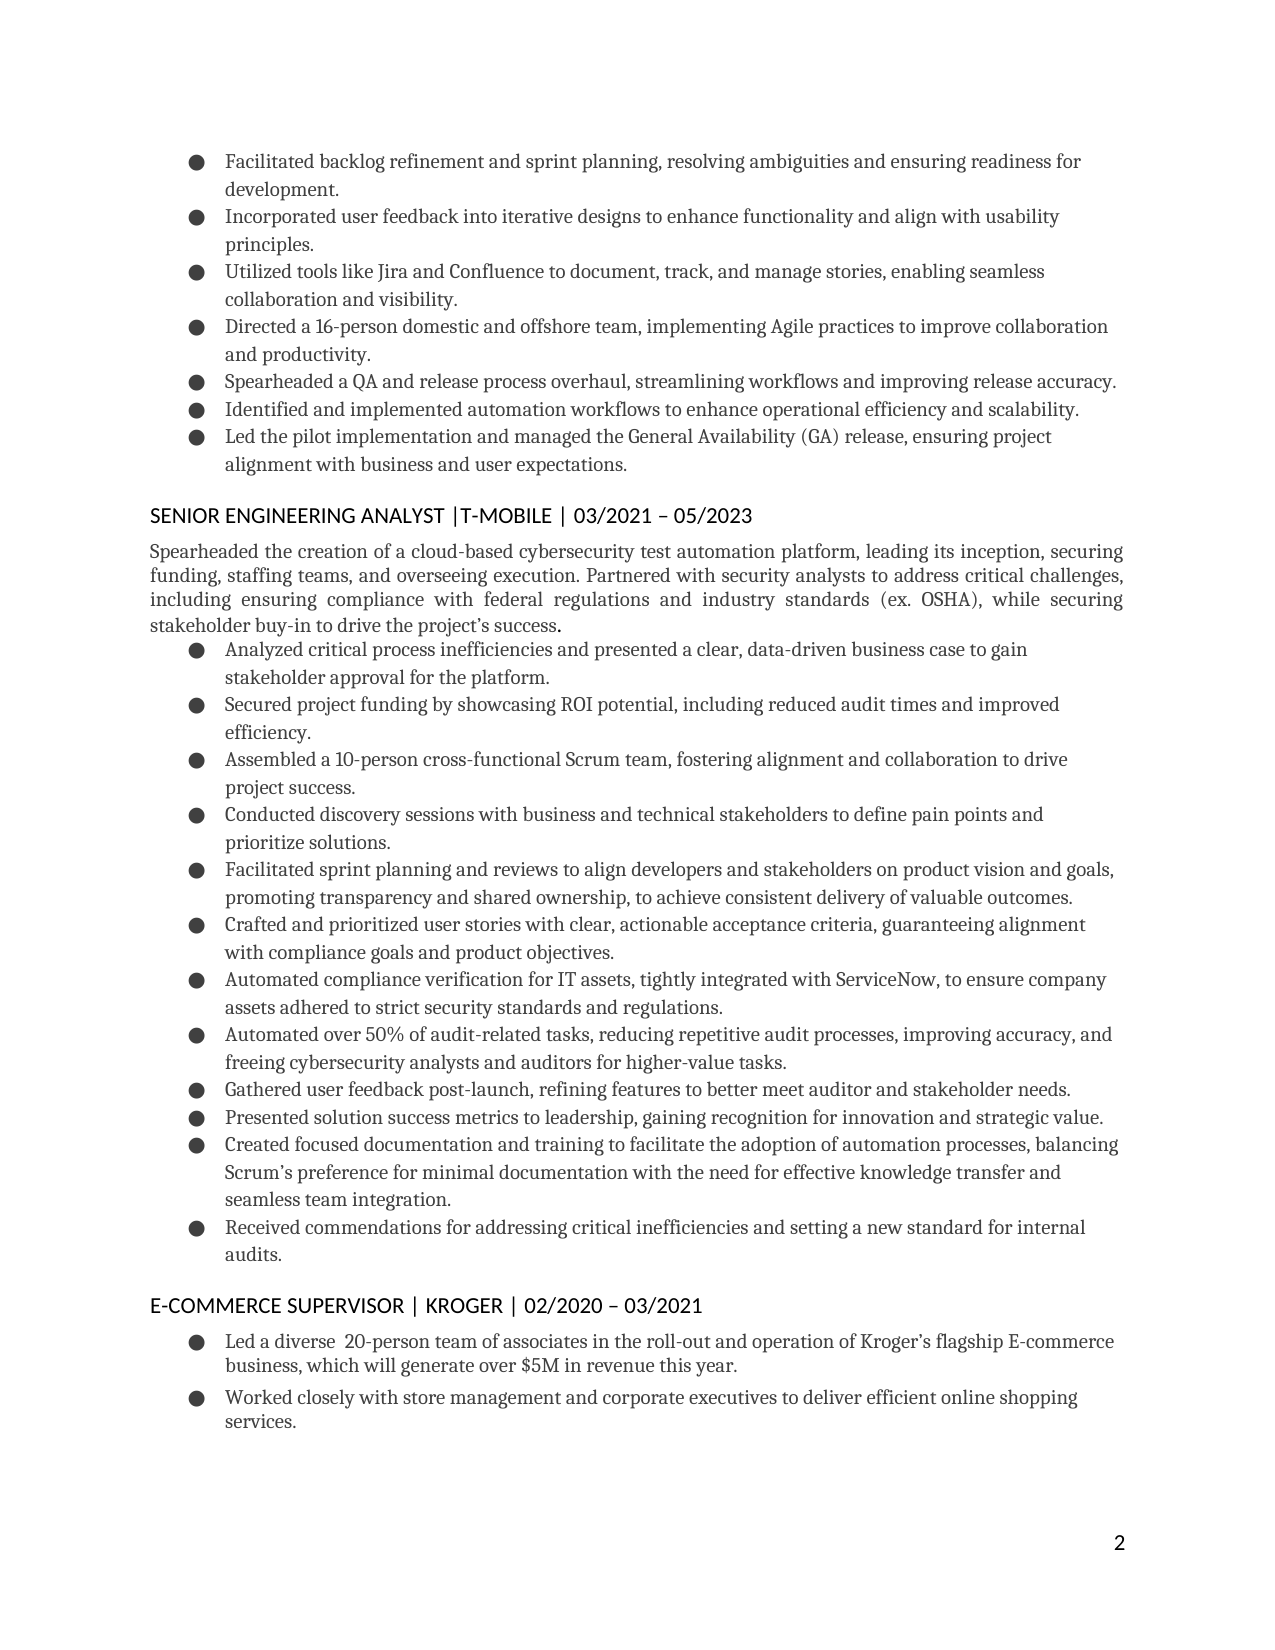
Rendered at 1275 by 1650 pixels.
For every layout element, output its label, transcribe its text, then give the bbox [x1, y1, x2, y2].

list Directed a 16-person domestic and offshore team, implementing Agile practices to improve collaboration and productivity. [187, 315, 1125, 366]
list Crafted and prioritized user stories with clear, actionable acceptance criteria, guaranteeing alignment with compliance goals and product objectives. [187, 913, 1125, 964]
list Secured project funding by showcasing ROI potential, including reduced audit times and improved efficiency. [187, 693, 1125, 744]
list Incorporated user feedback into iterative designs to enhance functionality and align with usability principles. [187, 205, 1125, 256]
list Received commendations for addressing critical inefficiencies and setting a new standard for internal audits. [187, 1215, 1125, 1267]
list Identified and implemented automation workflows to enhance operational efficiency and scalability. [187, 397, 1125, 421]
list Worked closely with store management and corporate executives to deliver efficient online shopping services. [187, 1386, 1125, 1434]
list Spearheaded a QA and release process overhaul, streamlining workflows and improving release accuracy. [187, 370, 1125, 394]
list Conducted discovery sessions with business and technical stakeholders to define pain points and prioritize solutions. [187, 803, 1125, 854]
list Led a diverse 20-person team of associates in the roll-out and operation of Kroger’s flagship E-commerce business, which will generate over $5M in revenue this year. [187, 1329, 1125, 1377]
list Created focused documentation and training to facilitate the adoption of automation processes, balancing Scrum’s preference for minimal documentation with the need for effective knowledge transfer and seamless team integration. [187, 1133, 1125, 1212]
list Assembled a 10-person cross-functional Scrum team, fostering alignment and collaboration to drive project success. [187, 748, 1125, 799]
list Analyzed critical process inefficiencies and presented a clear, data-driven business case to gain stakeholder approval for the platform. [187, 638, 1125, 689]
text E-COMMERCE SUPERVISOR | KROGER | 02/2020 – 03/2021 [150, 1291, 1125, 1319]
list Automated compliance verification for IT assets, tightly integrated with ServiceNow, to ensure company assets adhered to strict security standards and regulations. [187, 968, 1125, 1019]
text SENIOR ENGINEERING ANALYST |T-MOBILE | 03/2021 – 05/2023 [150, 501, 1125, 529]
text Spearheaded the creation of a cloud-based cybersecurity test automation platform, leading its inception, securing funding, staffing teams, and overseeing execution. Partnered with security analysts to address critical challenges, including ensuring compliance with federal regulations and industry standards (ex. OSHA), while securing stakeholder buy-in to drive the project’s success. [150, 539, 1125, 638]
list Led the pilot implementation and managed the General Availability (GA) release, ensuring project alignment with business and user expectations. [187, 425, 1125, 476]
list Gathered user feedback post-launch, refining features to better meet auditor and stakeholder needs. [187, 1078, 1125, 1102]
list Presented solution success metrics to leadership, gaining recognition for innovation and strategic value. [187, 1105, 1125, 1129]
list Facilitated sprint planning and reviews to align developers and stakeholders on product vision and goals, promoting transparency and shared ownership, to achieve consistent delivery of valuable outcomes. [187, 858, 1125, 909]
list Automated over 50% of audit-related tasks, reducing repetitive audit processes, improving accuracy, and freeing cybersecurity analysts and auditors for higher-value tasks. [187, 1023, 1125, 1074]
list Facilitated backlog refinement and sprint planning, resolving ambiguities and ensuring readiness for development. [187, 150, 1125, 201]
list Utilized tools like Jira and Confluence to document, track, and manage stories, enabling seamless collaboration and visibility. [187, 260, 1125, 311]
